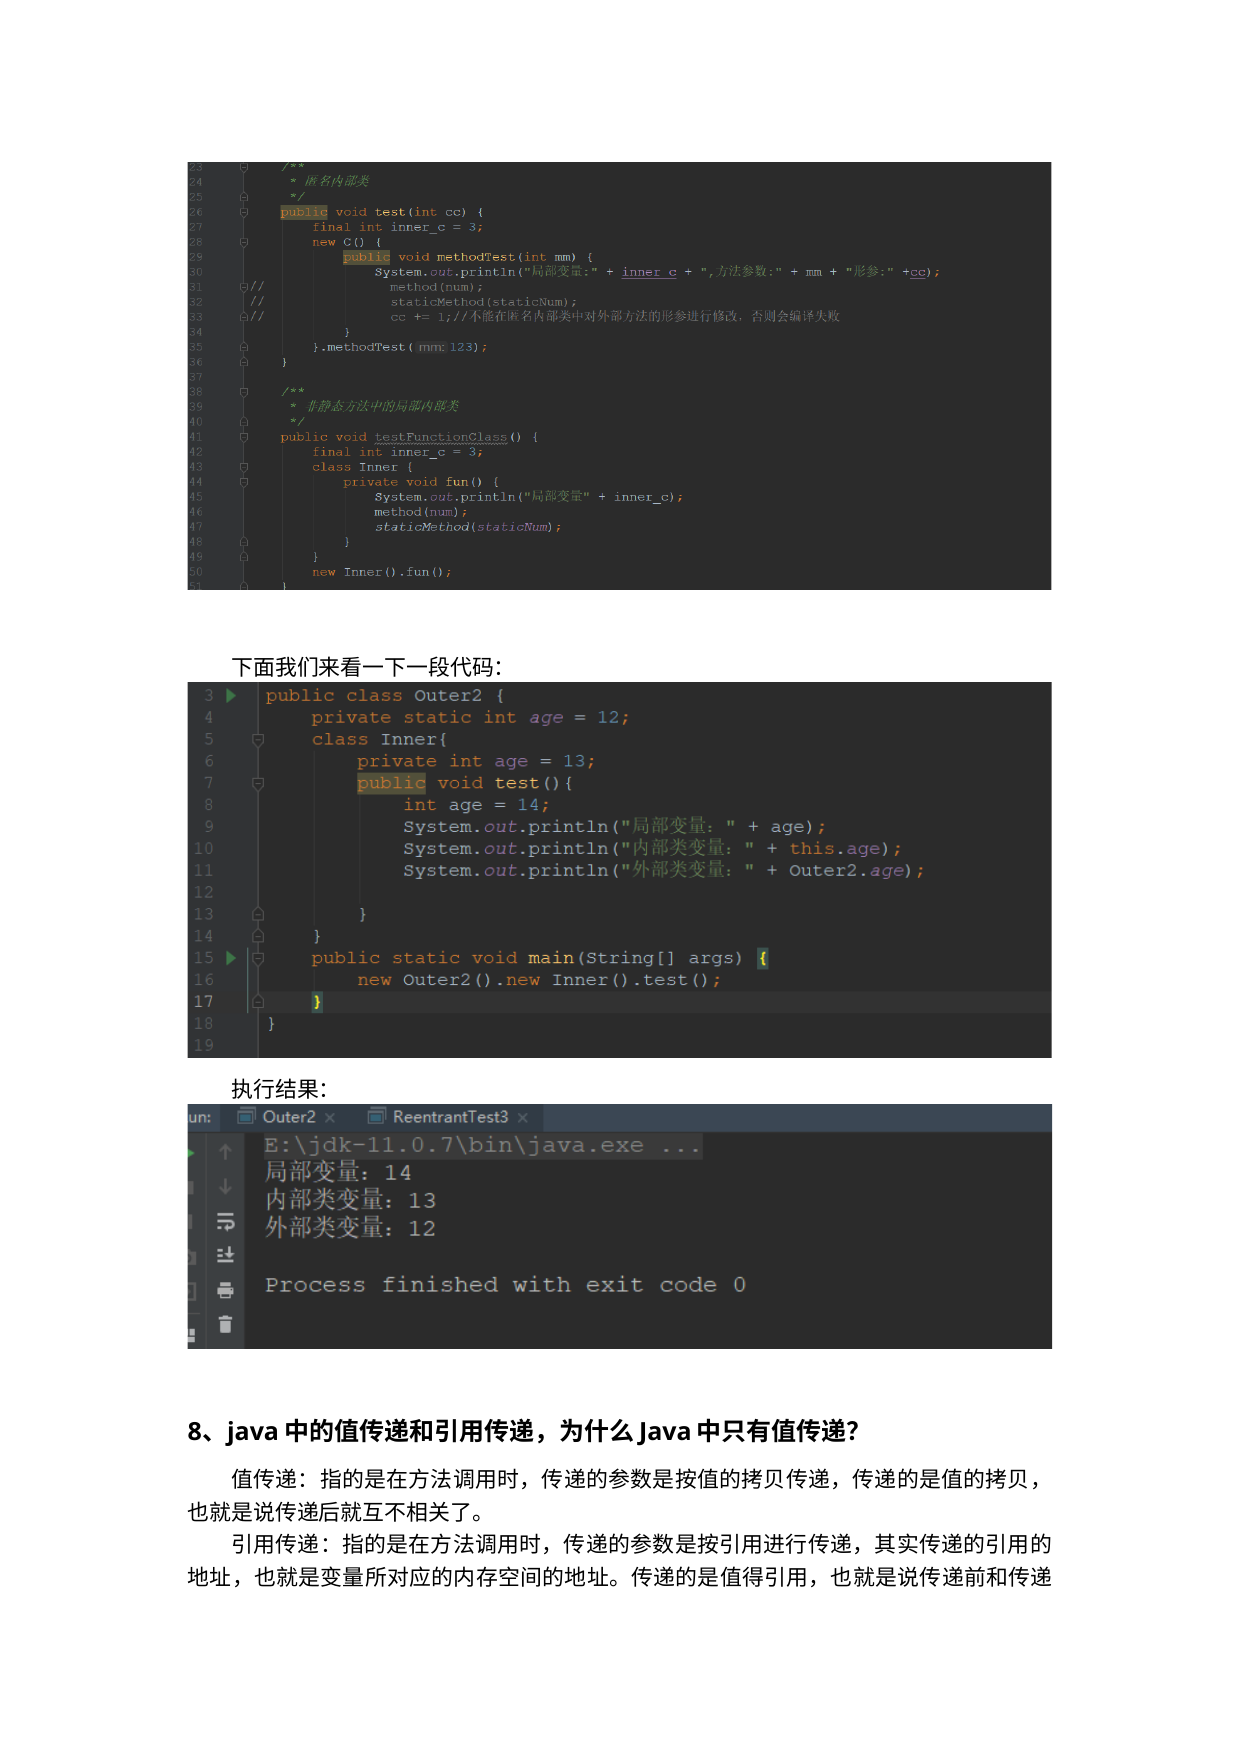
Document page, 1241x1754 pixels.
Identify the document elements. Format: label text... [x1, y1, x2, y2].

list 执行结果： [187, 1072, 1053, 1104]
list 下面我们来看一下一段代码： [187, 649, 1053, 682]
picture [187, 682, 1052, 1058]
picture [187, 1104, 1053, 1349]
list java中的值传递和引用传递，为什么Java中只有值传递？ [187, 1397, 1053, 1462]
picture [187, 162, 1052, 590]
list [187, 1527, 1053, 1592]
list 值传递：指的是在方法调用时，传递的参数是按值的拷贝传递，传递的是值的拷贝，也就是说传递后就互不相关了。 [187, 1462, 1053, 1527]
